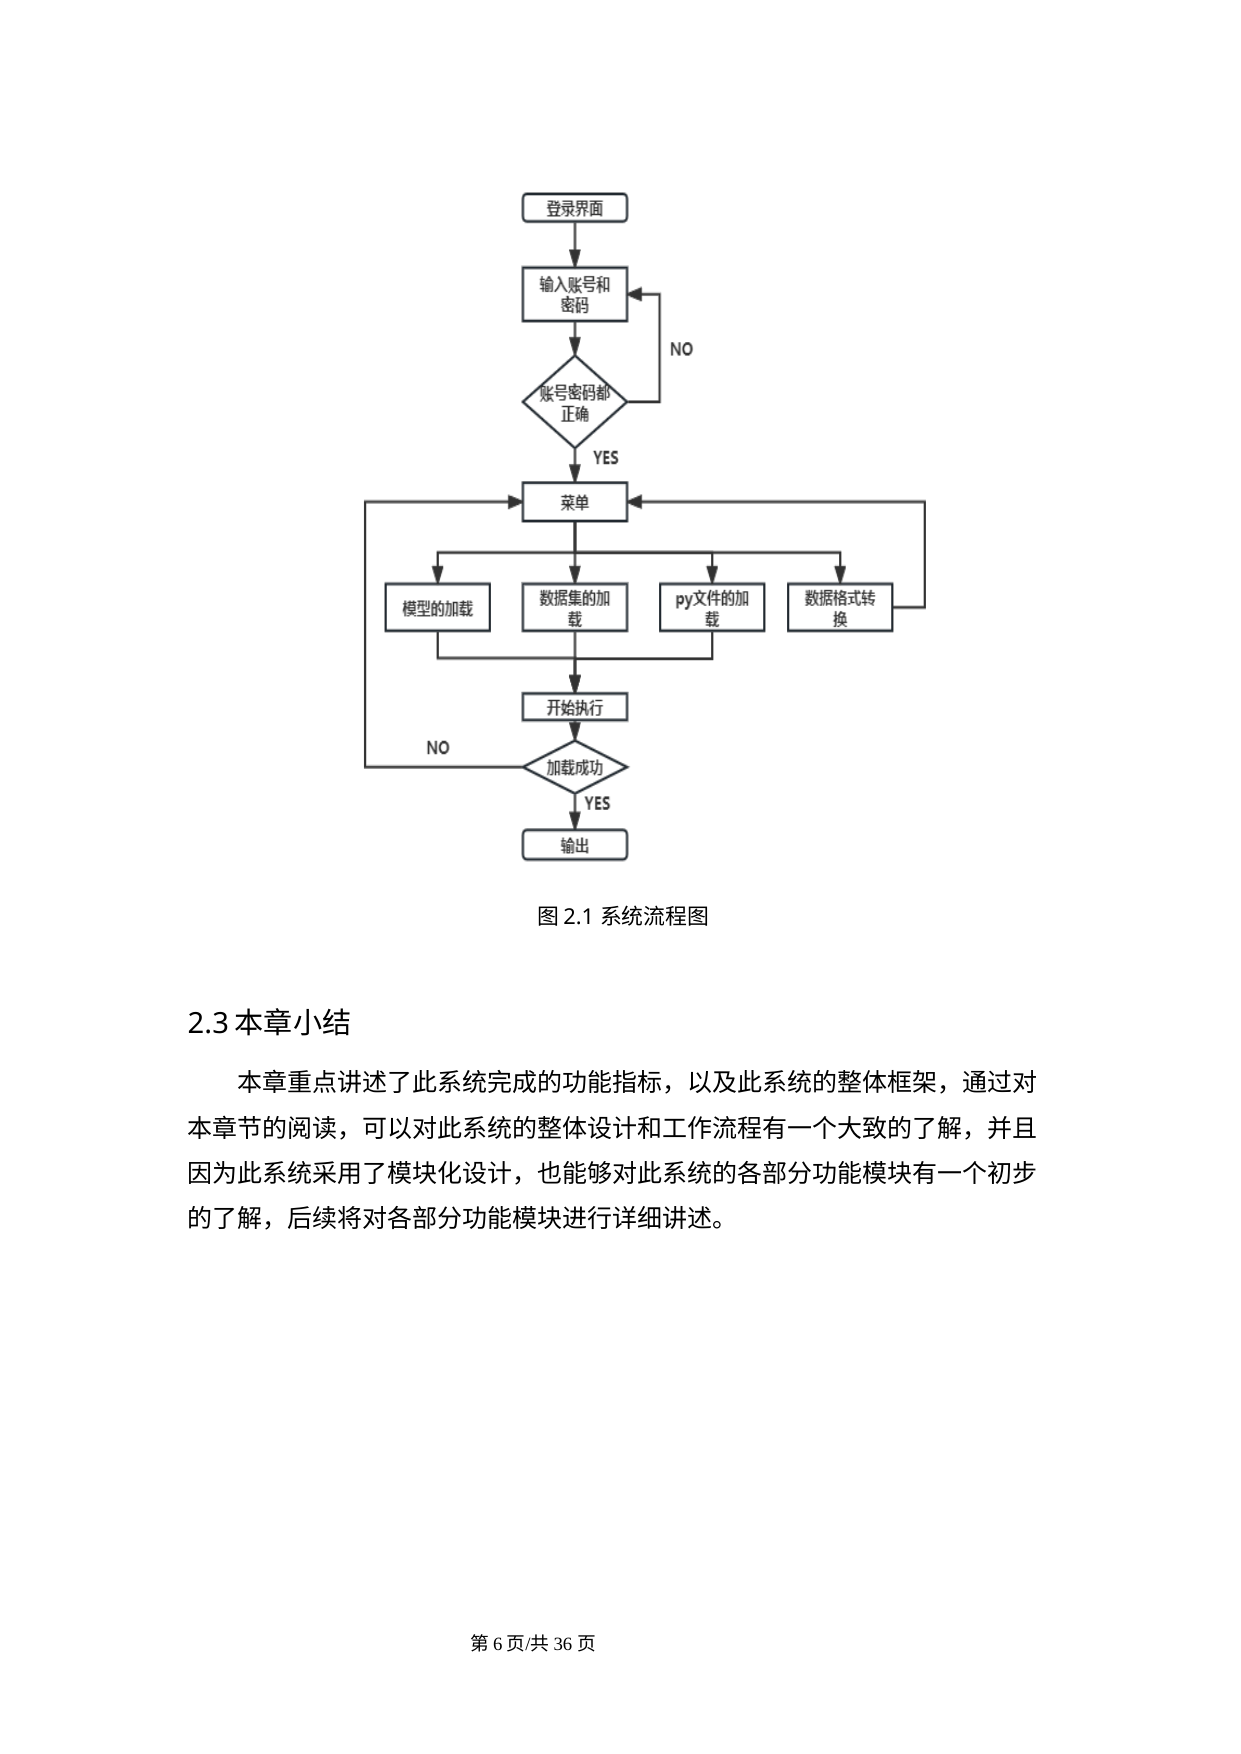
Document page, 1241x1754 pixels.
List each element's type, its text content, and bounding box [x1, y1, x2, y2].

text 图2.1 系统流程图 [187, 899, 1053, 931]
subtitle 2.3本章小结 [187, 999, 1053, 1042]
text 本章重点讲述了此系统完成的功能指标，以及此系统的整体框架，通过对本章节的阅读，可以对此系统的整体设计和工作流程有一个大致的了解，并且因为此系统采用了模块化设计，也能够对此系统的各部分功能模块有一个初步的了解，后续将对各部分功能模块进行详细讲述。 [187, 1063, 1053, 1235]
picture [338, 162, 952, 892]
